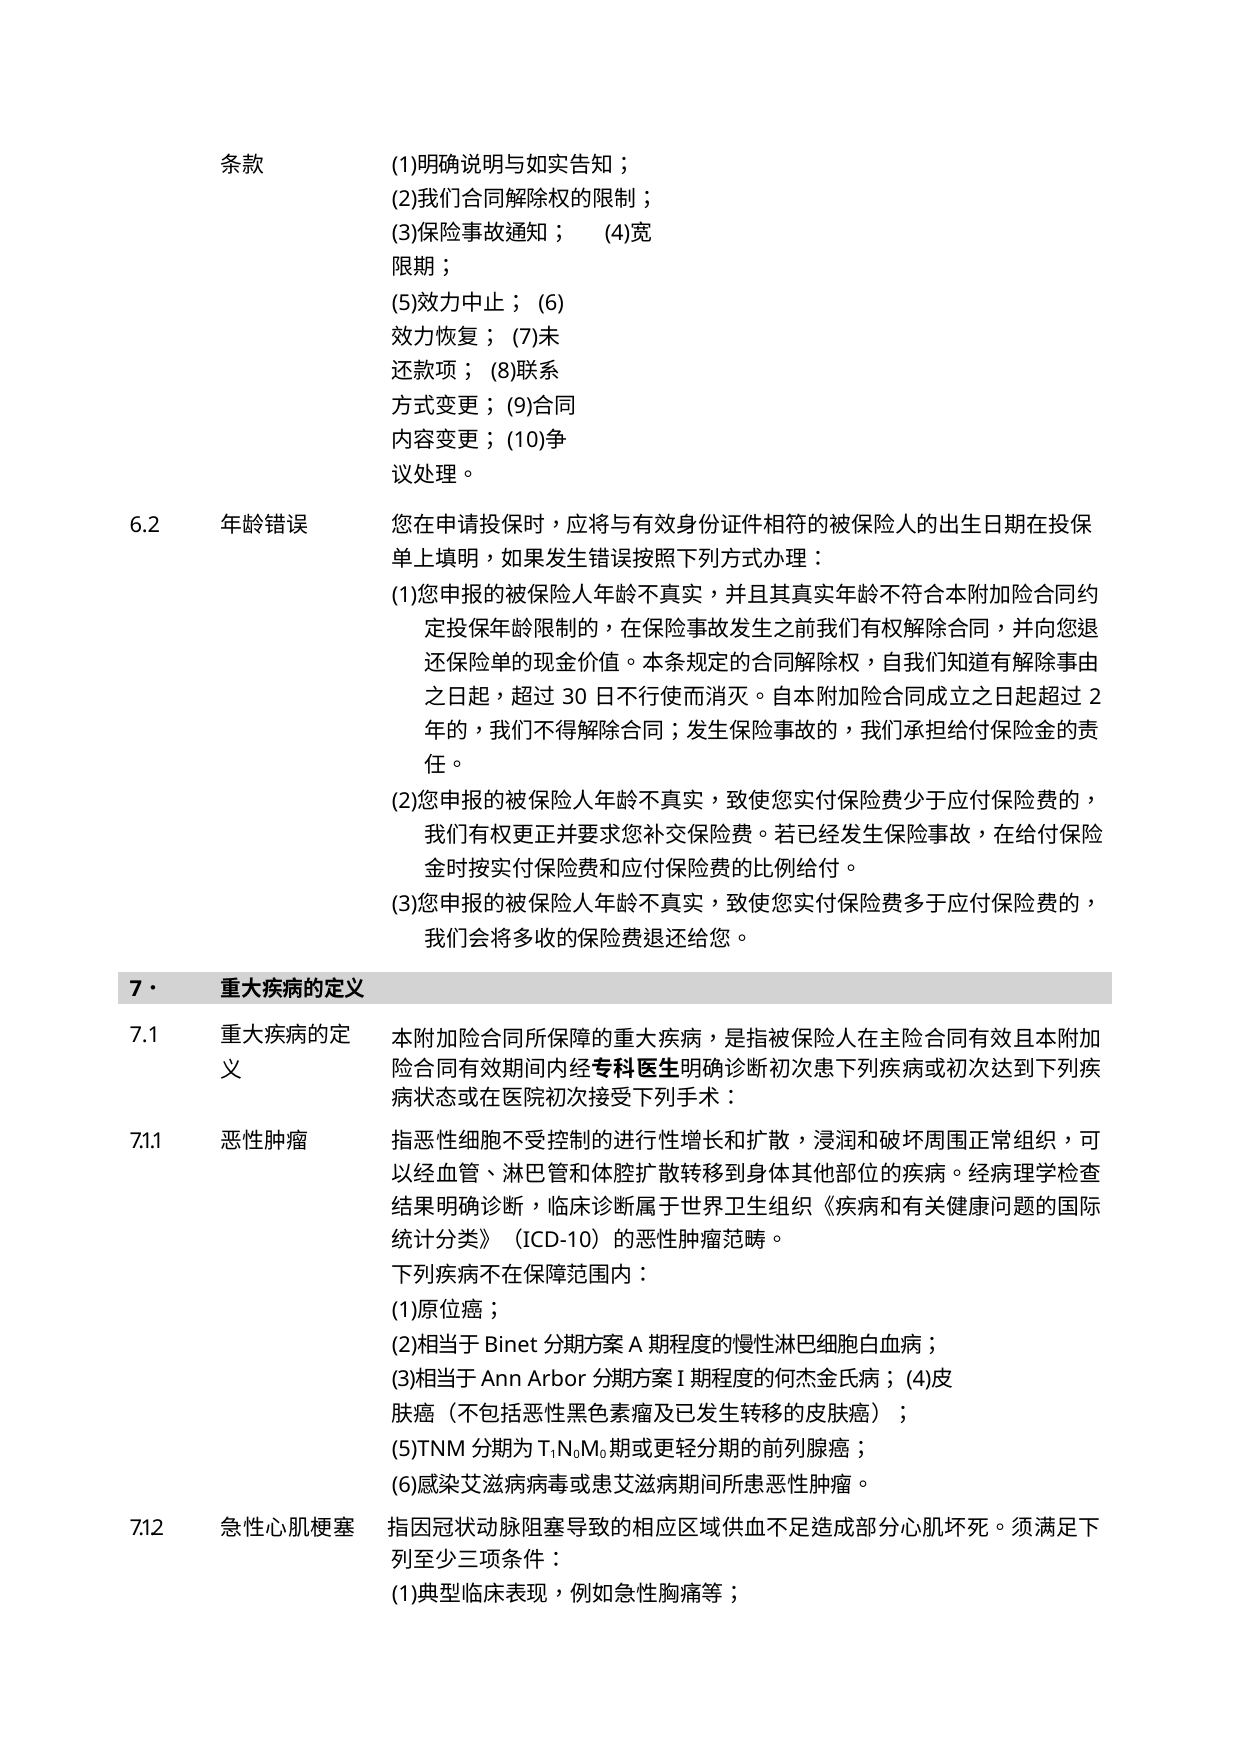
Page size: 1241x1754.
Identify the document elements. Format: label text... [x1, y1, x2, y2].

text (5)效力中止； (6)效力恢复； (7)未还款项； (8)联系方式变更； (9)合同内容变更； (10)争议处理。 [392, 286, 578, 489]
text 本附加险合同所保障的重大疾病，是指被保险人在主险合同有效且本附加险合同有效期间内经专科医生明确诊断初次患下列疾病或初次达到下列疾病状态或在医院初次接受下列手术： [392, 1023, 1102, 1112]
text (5)TNM 分期为 T1N0M0 期或更轻分期的前列腺癌； (6)感染艾滋病病毒或患艾滋病期间所患恶性肿瘤。 [392, 1433, 884, 1499]
list 恶性肿瘤 指恶性细胞不受控制的进行性增长和扩散，浸润和破坏周围正常组织，可 以经血管、淋巴管和体腔扩散转移到身体其他部位的疾病。经病理学检查结果明确诊断，临床诊断属于世界卫生组织《疾病和有关健康问题的国际统计分类》（ICD-10）的恶性肿瘤范畴。 [129, 1125, 1102, 1254]
text (1)典型临床表现，例如急性胸痛等； [392, 1578, 1123, 1608]
list 急性心肌梗塞 指因冠状动脉阻塞导致的相应区域供血不足造成部分心肌坏死。须满足下列至少三项条件： [129, 1512, 1102, 1573]
text 条款 (1)明确说明与如实告知； (2)我们合同解除权的限制； (3)保险事故通知； (4)宽限期； [220, 149, 666, 281]
text (1)您申报的被保险人年龄不真实，并且其真实年龄不符合本附加险合同约定投保年龄限制的，在保险事故发生之前我们有权解除合同，并向您退还保险单的现金价值。本条规定的合同解除权，自我们知道有解除事由之日起，超过 30 日不行使而消灭。自本附加险合同成立之日起超过 2 年的，我们不得解除合同；发生保险事故的，我们承担给付保险金的责任。 [392, 578, 1101, 779]
text (2)相当于 Binet 分期方案 A 期程度的慢性淋巴细胞白血病； (3)相当于 Ann Arbor 分期方案 I 期程度的何杰金氏病； (4)皮肤癌（不包括恶性黑色素瘤及已发生转移的皮肤癌）； [392, 1329, 972, 1428]
text 下列疾病不在保障范围内： (1)原位癌； [392, 1259, 656, 1323]
list 重大疾病的定义 [129, 1019, 351, 1083]
text (2)您申报的被保险人年龄不真实，致使您实付保险费少于应付保险费的， 我们有权更正并要求您补交保险费。若已经发生保险事故，在给付保险金时按实付保险费和应付保险费的比例给付。 [392, 785, 1103, 883]
list 年龄错误 您在申请投保时，应将与有效身份证件相符的被保险人的出生日期在投保 单上填明，如果发生错误按照下列方式办理： [129, 509, 1102, 573]
text (3)您申报的被保险人年龄不真实，致使您实付保险费多于应付保险费的， 我们会将多收的保险费退还给您。 [392, 888, 1103, 953]
